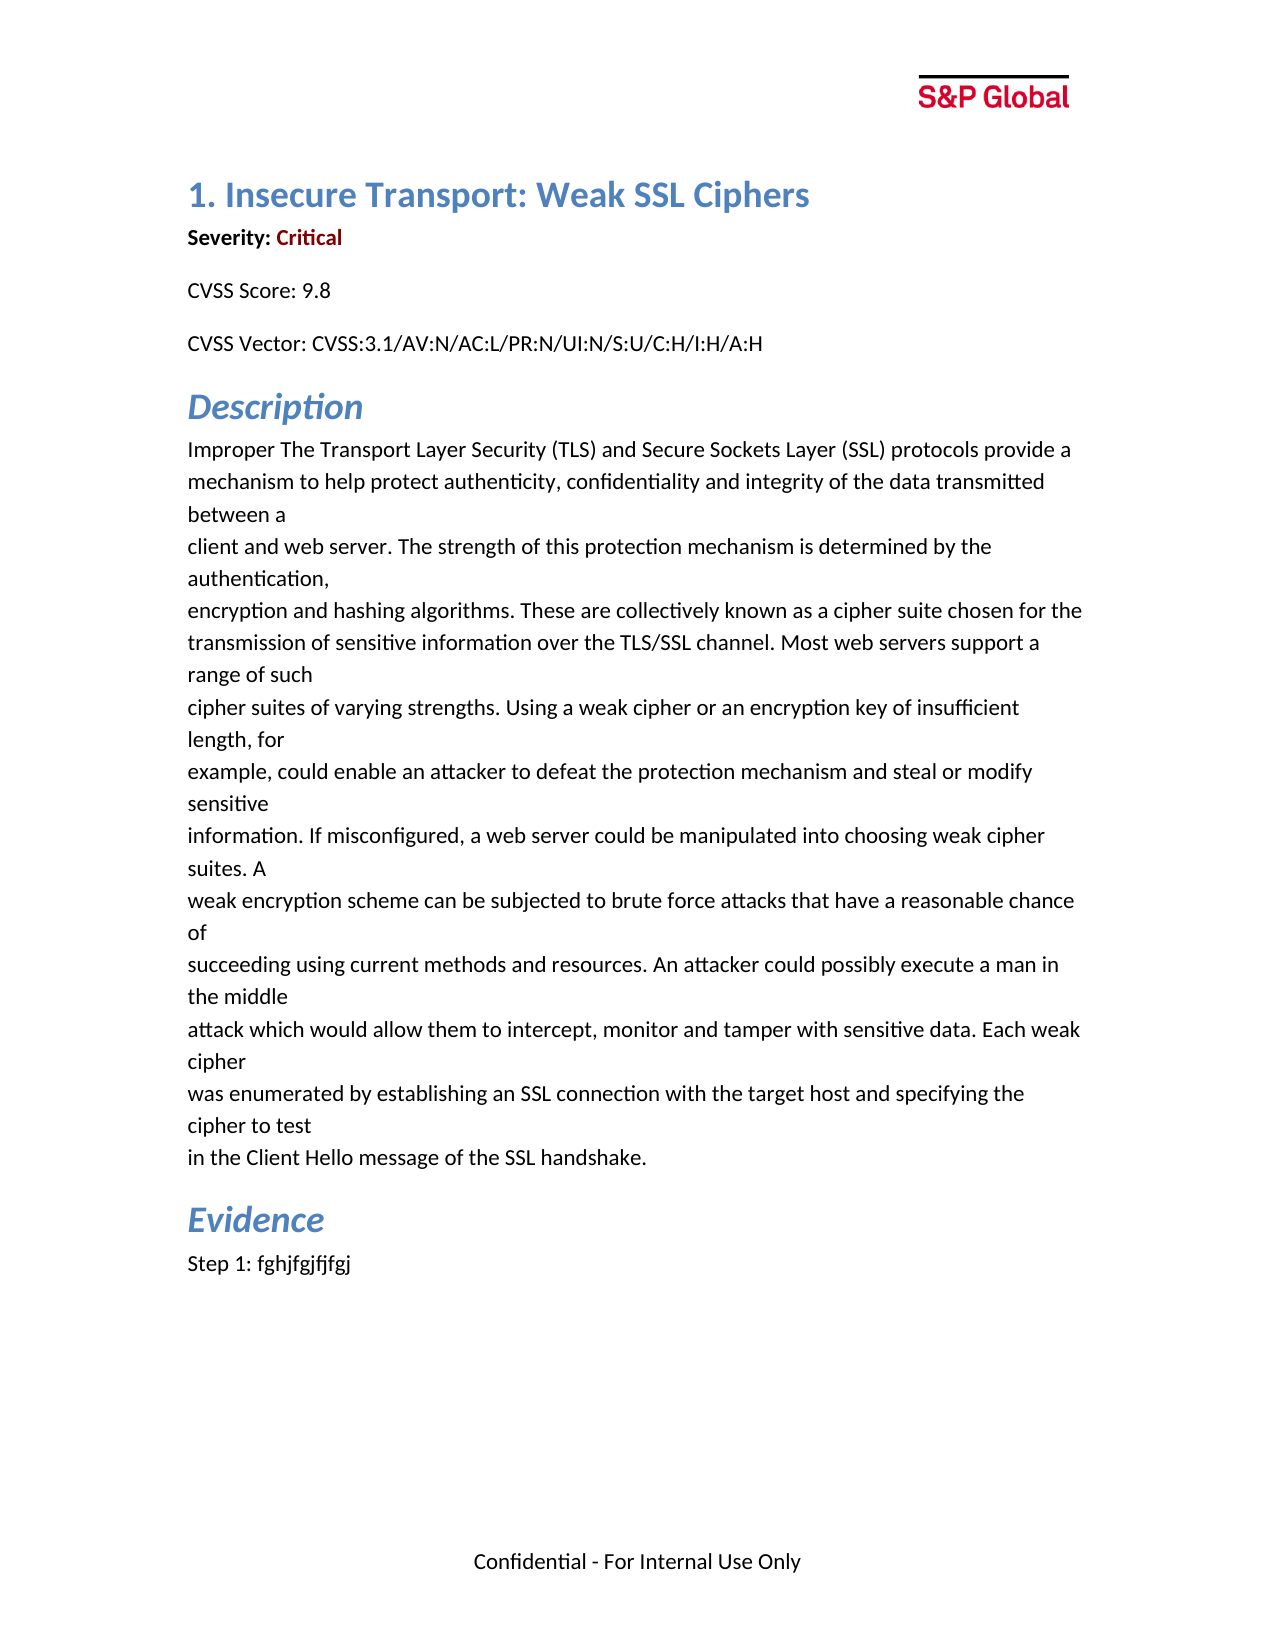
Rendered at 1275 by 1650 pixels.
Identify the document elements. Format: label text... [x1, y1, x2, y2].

subtitle 1. Insecure Transport: Weak SSL Ciphers [187, 171, 1087, 217]
text Improper The Transport Layer Security (TLS) and Secure Sockets Layer (SSL) protocols provide a mechanism to help protect authenticity, confidentiality and integrity of the data transmitted between a client and web server. The strength of this protection mechanism is determined by the authentication, encryption and hashing algorithms. These are collectively known as a cipher suite chosen for the transmission of sensitive information over the TLS/SSL channel. Most web servers support a range of such cipher suites of varying strengths. Using a weak cipher or an encryption key of insufficient length, for example, could enable an attacker to defeat the protection mechanism and steal or modify sensitive information. If misconfigured, a web server could be manipulated into choosing weak cipher suites. A weak encryption scheme can be subjected to brute force attacks that have a reasonable chance of succeeding using current methods and resources. An attacker could possibly execute a man in the middle attack which would allow them to intercept, monitor and tamper with sensitive data. Each weak cipher was enumerated by establishing an SSL connection with the target host and specifying the cipher to test in the Client Hello message of the SSL handshake. [187, 435, 1087, 1171]
text Step 1: fghjfgjfjfgj [187, 1249, 1087, 1277]
text Severity: Critical [187, 223, 1087, 252]
picture [918, 75, 1069, 108]
subtitle Evidence [187, 1196, 1087, 1242]
text CVSS Score: 9.8 [187, 277, 1087, 304]
subtitle Description [187, 383, 1087, 428]
text CVSS Vector: CVSS:3.1/AV:N/AC:L/PR:N/UI:N/S:U/C:H/I:H/A:H [187, 329, 1087, 358]
